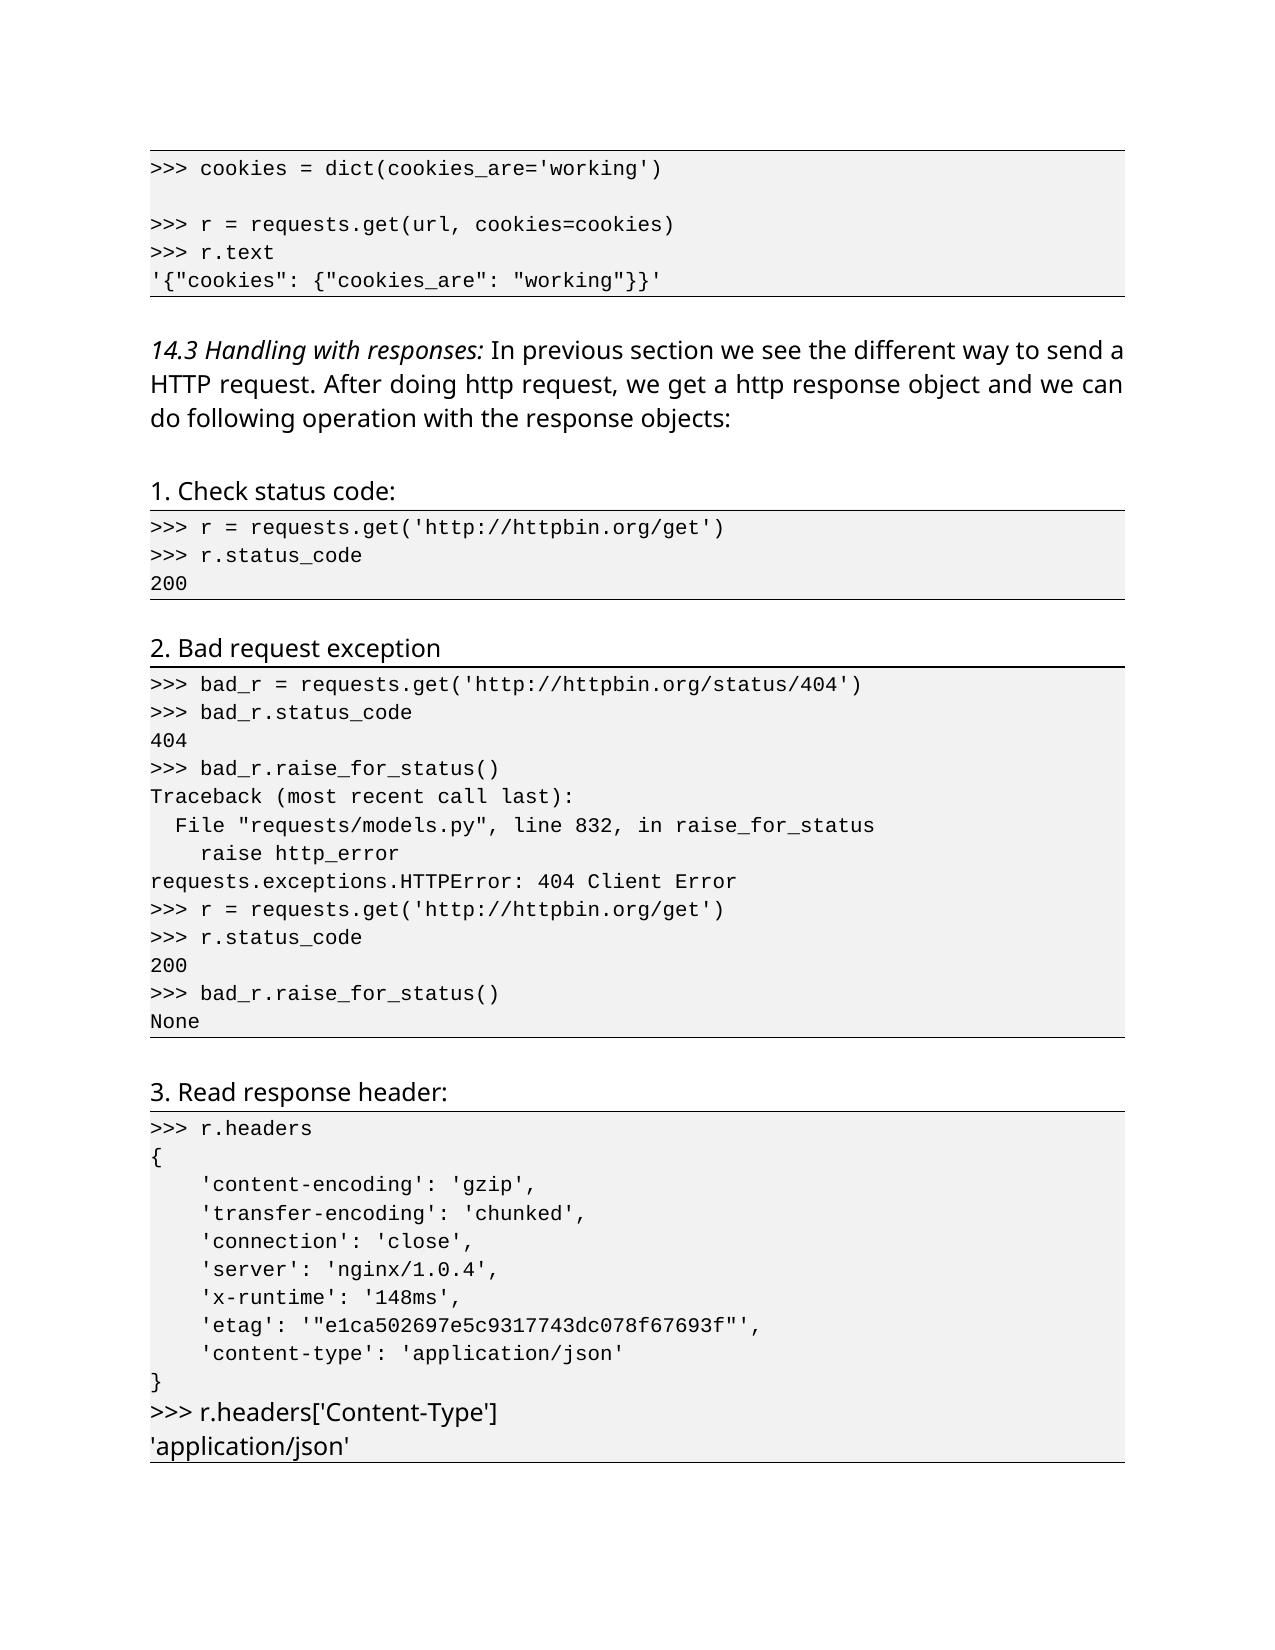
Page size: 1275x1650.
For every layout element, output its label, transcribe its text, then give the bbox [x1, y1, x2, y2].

text raise http_error [150, 838, 1125, 866]
text >>> bad_r.raise_for_status() [150, 979, 1125, 1004]
text >>> bad_r.status_code [150, 698, 1125, 726]
text >>> r.headers [150, 1112, 1125, 1142]
text 'connection': 'close', [150, 1226, 1125, 1254]
text 2. Bad request exception [150, 630, 1125, 664]
text >>> r = requests.get('http://httpbin.org/get') [150, 894, 1125, 923]
text { [150, 1142, 1125, 1170]
text 'x-runtime': '148ms', [150, 1282, 1125, 1311]
text 200 [150, 951, 1125, 979]
text '{"cookies": {"cookies_are": "working"}}' [150, 262, 1125, 296]
text File "requests/models.py", line 832, in raise_for_status [150, 810, 1125, 838]
text >>> r = requests.get(url, cookies=cookies) [150, 209, 1125, 237]
text 1. Check status code: [150, 473, 1125, 507]
text 'content-type': 'application/json' [150, 1339, 1125, 1367]
text 'etag': '"e1ca502697e5c9317743dc078f67693f"', [150, 1311, 1125, 1339]
text >>> cookies = dict(cookies_are='working') [150, 151, 1125, 181]
text >>> r.status_code [150, 923, 1125, 951]
text Traceback (most recent call last): [150, 782, 1125, 810]
text 3. Read response header: [150, 1074, 1125, 1108]
text 200 [150, 566, 1125, 599]
text >>> r.headers['Content-Type'] [150, 1395, 1125, 1429]
text } [150, 1367, 1125, 1395]
text >>> bad_r.raise_for_status() [150, 754, 1125, 782]
text >>> r.text [150, 237, 1125, 262]
text 'server': 'nginx/1.0.4', [150, 1254, 1125, 1282]
text >>> bad_r = requests.get('http://httpbin.org/status/404') [150, 668, 1125, 698]
text 'transfer-encoding': 'chunked', [150, 1198, 1125, 1226]
text >>> r.status_code [150, 541, 1125, 566]
text 'content-encoding': 'gzip', [150, 1170, 1125, 1198]
text 404 [150, 726, 1125, 754]
text None [150, 1004, 1125, 1037]
text >>> r = requests.get('http://httpbin.org/get') [150, 511, 1125, 541]
text requests.exceptions.HTTPError: 404 Client Error [150, 866, 1125, 894]
text 14.3 Handling with responses: In previous section we see the different way to send a HTTP request. After doing http request, we get a http response object and we can do following operation with the response objects: [150, 333, 1125, 435]
text 'application/json' [150, 1429, 1125, 1462]
